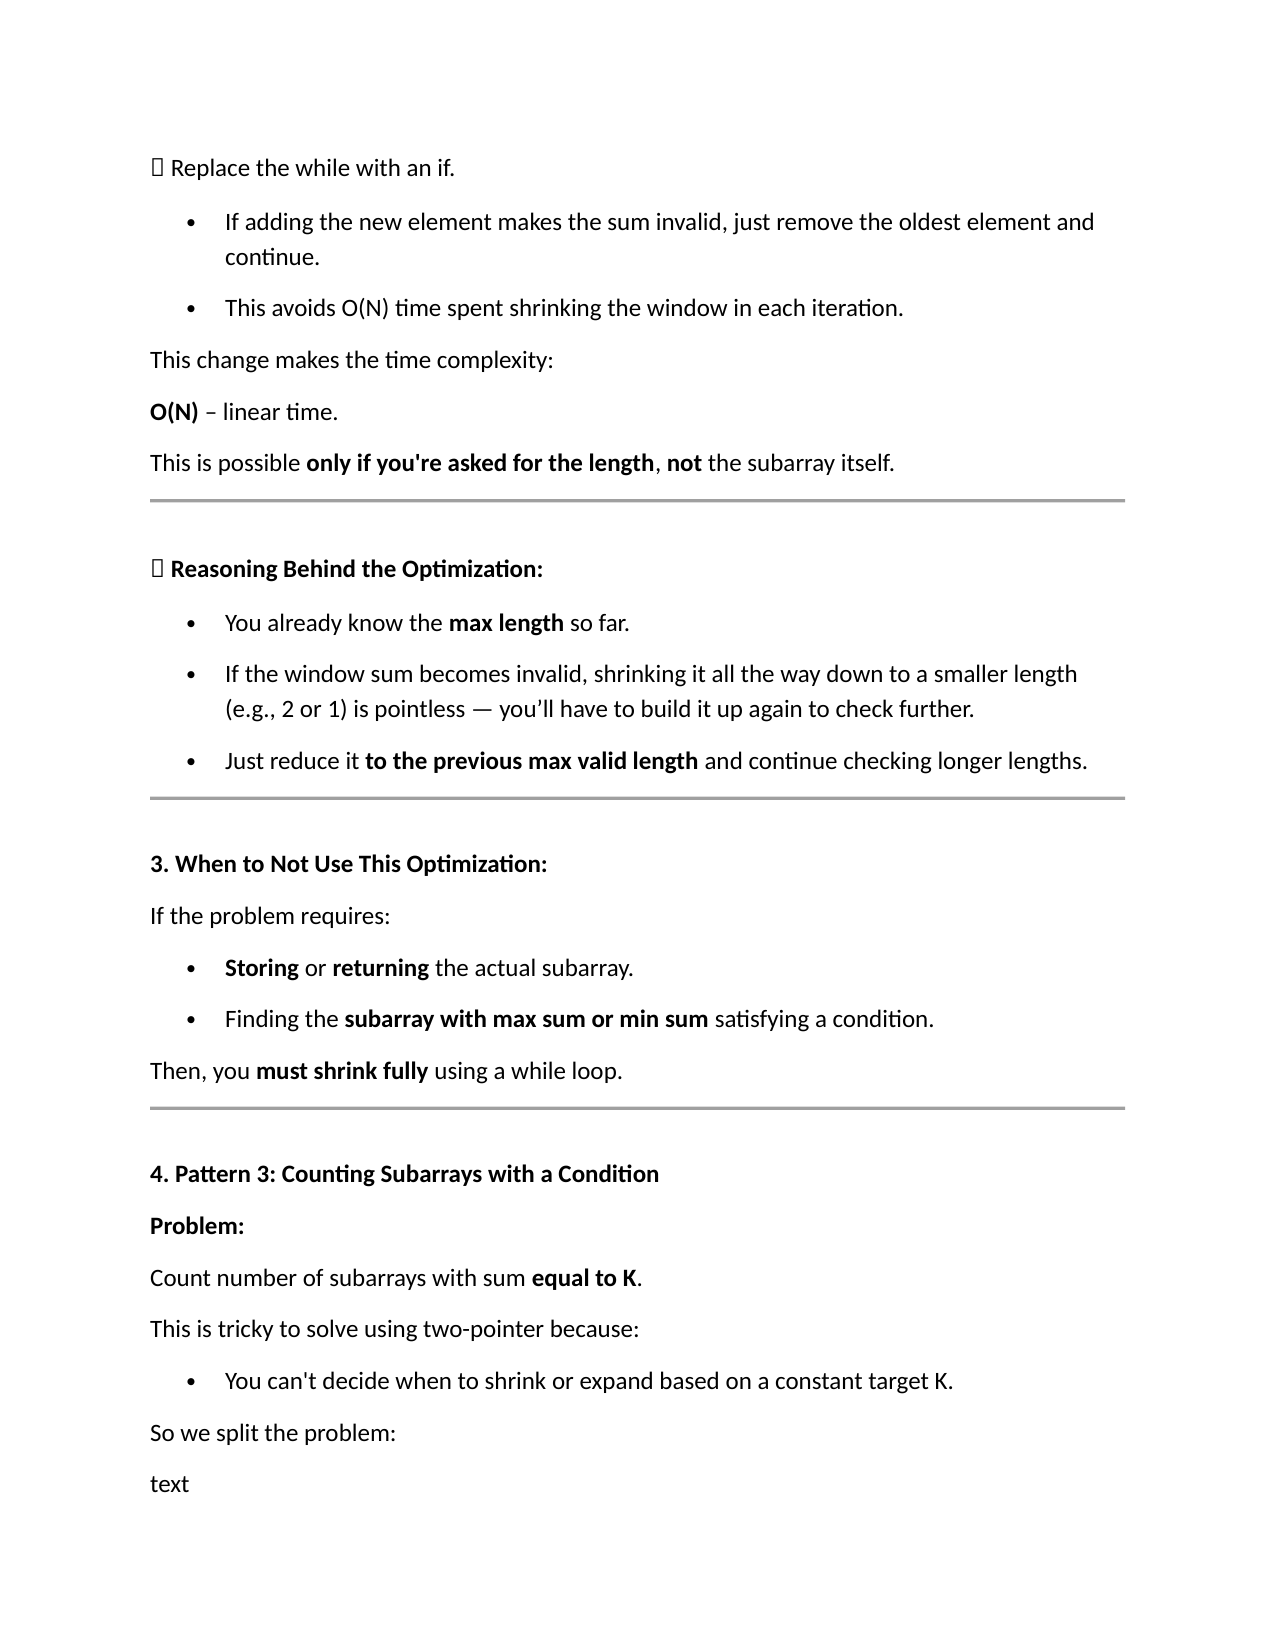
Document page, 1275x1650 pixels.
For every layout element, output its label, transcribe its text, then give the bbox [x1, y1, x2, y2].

text This is tricky to solve using two-pointer because: [150, 1313, 1125, 1344]
list You already know the max length so far. [187, 607, 1125, 637]
text Count number of subarrays with sum equal to K. [150, 1262, 1125, 1292]
list You can't decide when to shrink or expand based on a constant target K. [187, 1365, 1125, 1396]
text Then, you must shrink fully using a while loop. [150, 1055, 1125, 1086]
text 4. Pattern 3: Counting Subarrays with a Condition [150, 1158, 1125, 1189]
text 3. When to Not Use This Optimization: [150, 848, 1125, 879]
list Just reduce it to the previous max valid length and continue checking longer lengths. [187, 745, 1125, 776]
list Finding the subarray with max sum or min sum satisfying a condition. [187, 1003, 1125, 1034]
text O(N) – linear time. [150, 396, 1125, 426]
text So we split the problem: [150, 1417, 1125, 1447]
text 🧠 Reasoning Behind the Optimization: [150, 551, 1125, 585]
text 🔁 Replace the while with an if. [150, 150, 1125, 184]
list If the window sum becomes invalid, shrinking it all the way down to a smaller length (e.g., 2 or 1) is pointless — you’ll have to build it up again to check further. [187, 658, 1125, 724]
list This avoids O(N) time spent shrinking the window in each iteration. [187, 292, 1125, 323]
text text [150, 1468, 1125, 1499]
text If the problem requires: [150, 900, 1125, 931]
text Problem: [150, 1210, 1125, 1241]
text This change makes the time complexity: [150, 344, 1125, 375]
list Storing or returning the actual subarray. [187, 952, 1125, 982]
list If adding the new element makes the sum invalid, just remove the oldest element and continue. [187, 206, 1125, 271]
text This is possible only if you're asked for the length, not the subarray itself. [150, 447, 1125, 478]
